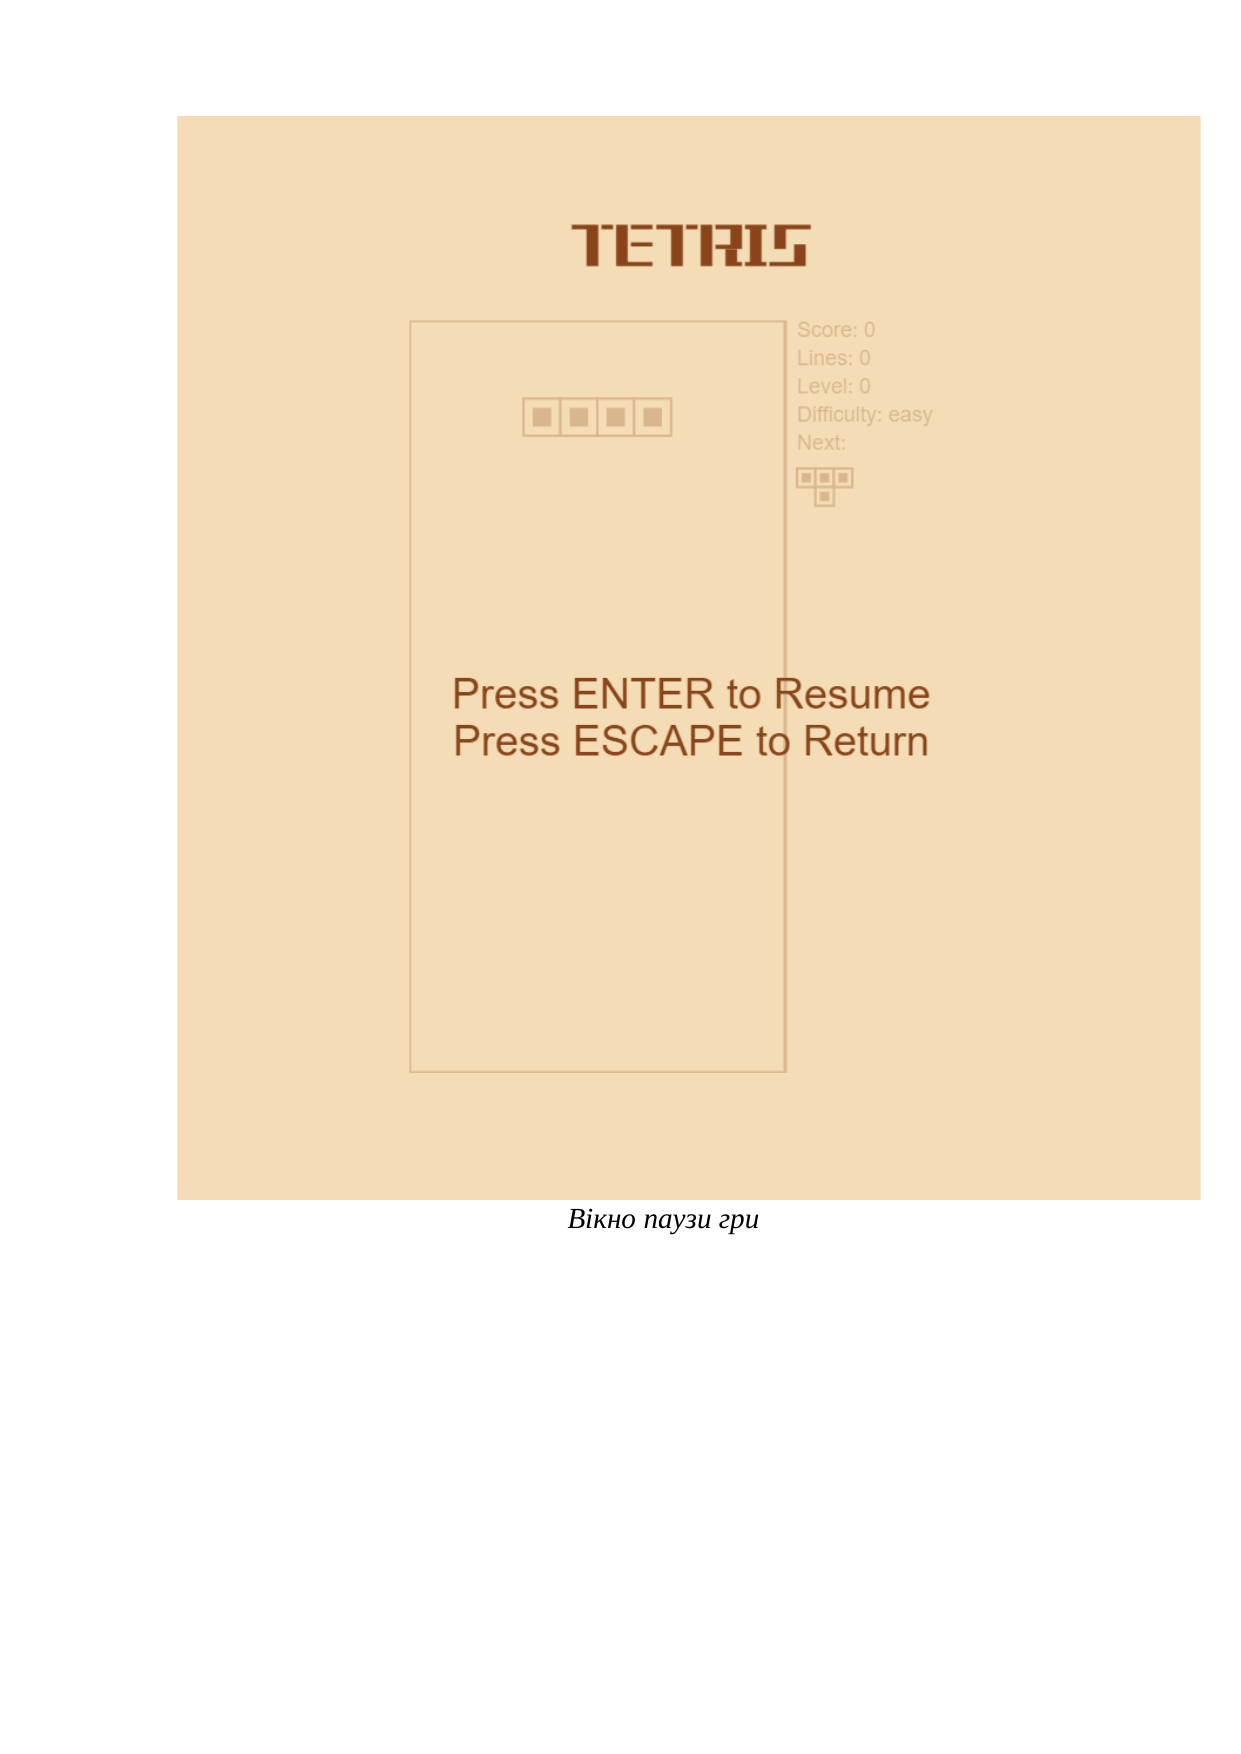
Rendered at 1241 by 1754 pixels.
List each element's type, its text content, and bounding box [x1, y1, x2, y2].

picture [177, 116, 1201, 1200]
text Вікно паузи гри [343, 1201, 986, 1235]
